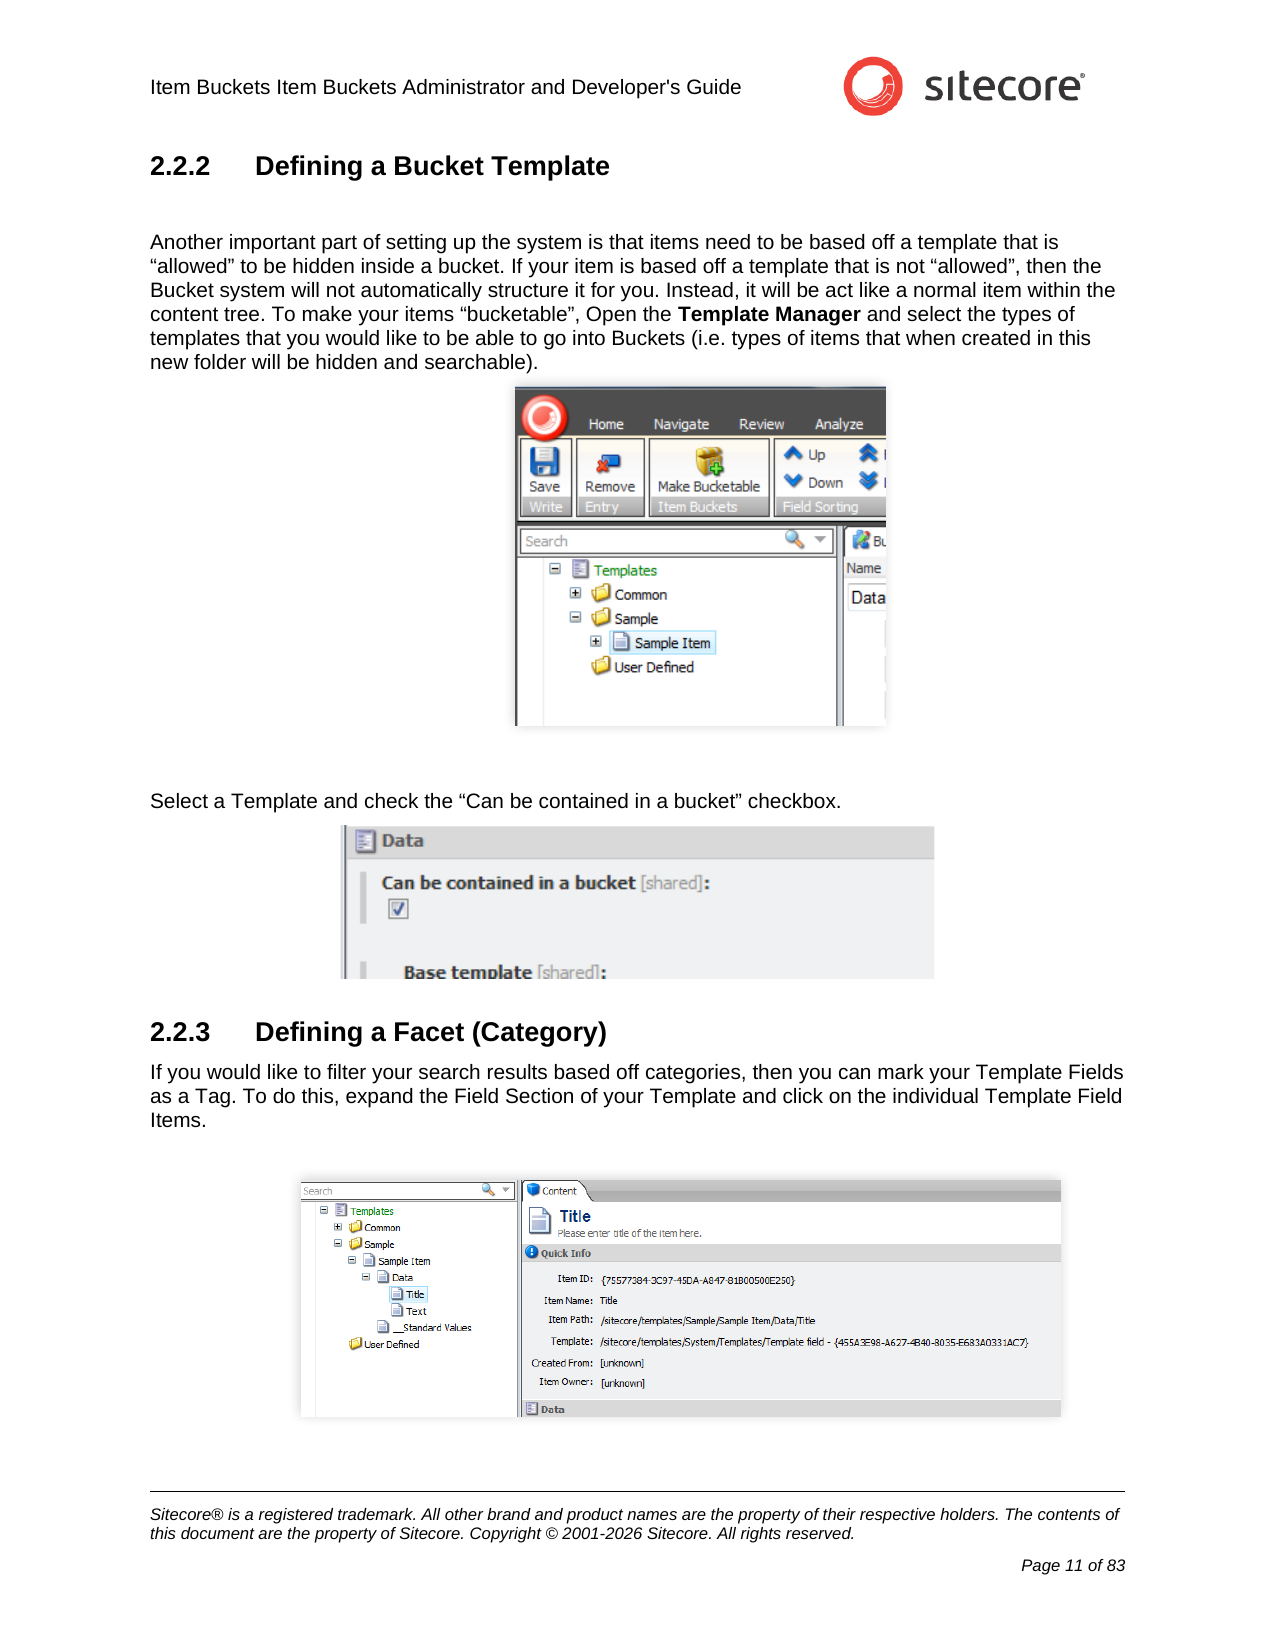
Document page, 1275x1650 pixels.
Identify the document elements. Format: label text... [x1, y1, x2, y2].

picture [340, 825, 935, 979]
subtitle Defining a Bucket Template [150, 150, 1125, 181]
picture [515, 386, 886, 726]
text Select a Template and check the “Can be contained in a bucket” checkbox. [150, 789, 1125, 813]
text Another important part of setting up the system is that items need to be based off a template that is “allowed” to be hidden inside a bucket. If your item is based off a template that is not “allowed”, then the Bucket system will not automatically structure it for you. Instead, it will be act like a normal item within the content tree. To make your items “bucketable”, Open the Template Manager and select the types of templates that you would like to be able to go into Buckets (i.e. types of items that when created in this new folder will be hidden and searchable). [150, 230, 1125, 374]
text If you would like to filter your search results based off categories, then you can mark your Template Fields as a Tag. To do this, expand the Field Section of your Template and click on the individual Template Field Items. [150, 1059, 1125, 1131]
picture [301, 1180, 1061, 1417]
picture [838, 51, 1090, 121]
subtitle Defining a Facet (Category) [150, 1016, 1125, 1047]
